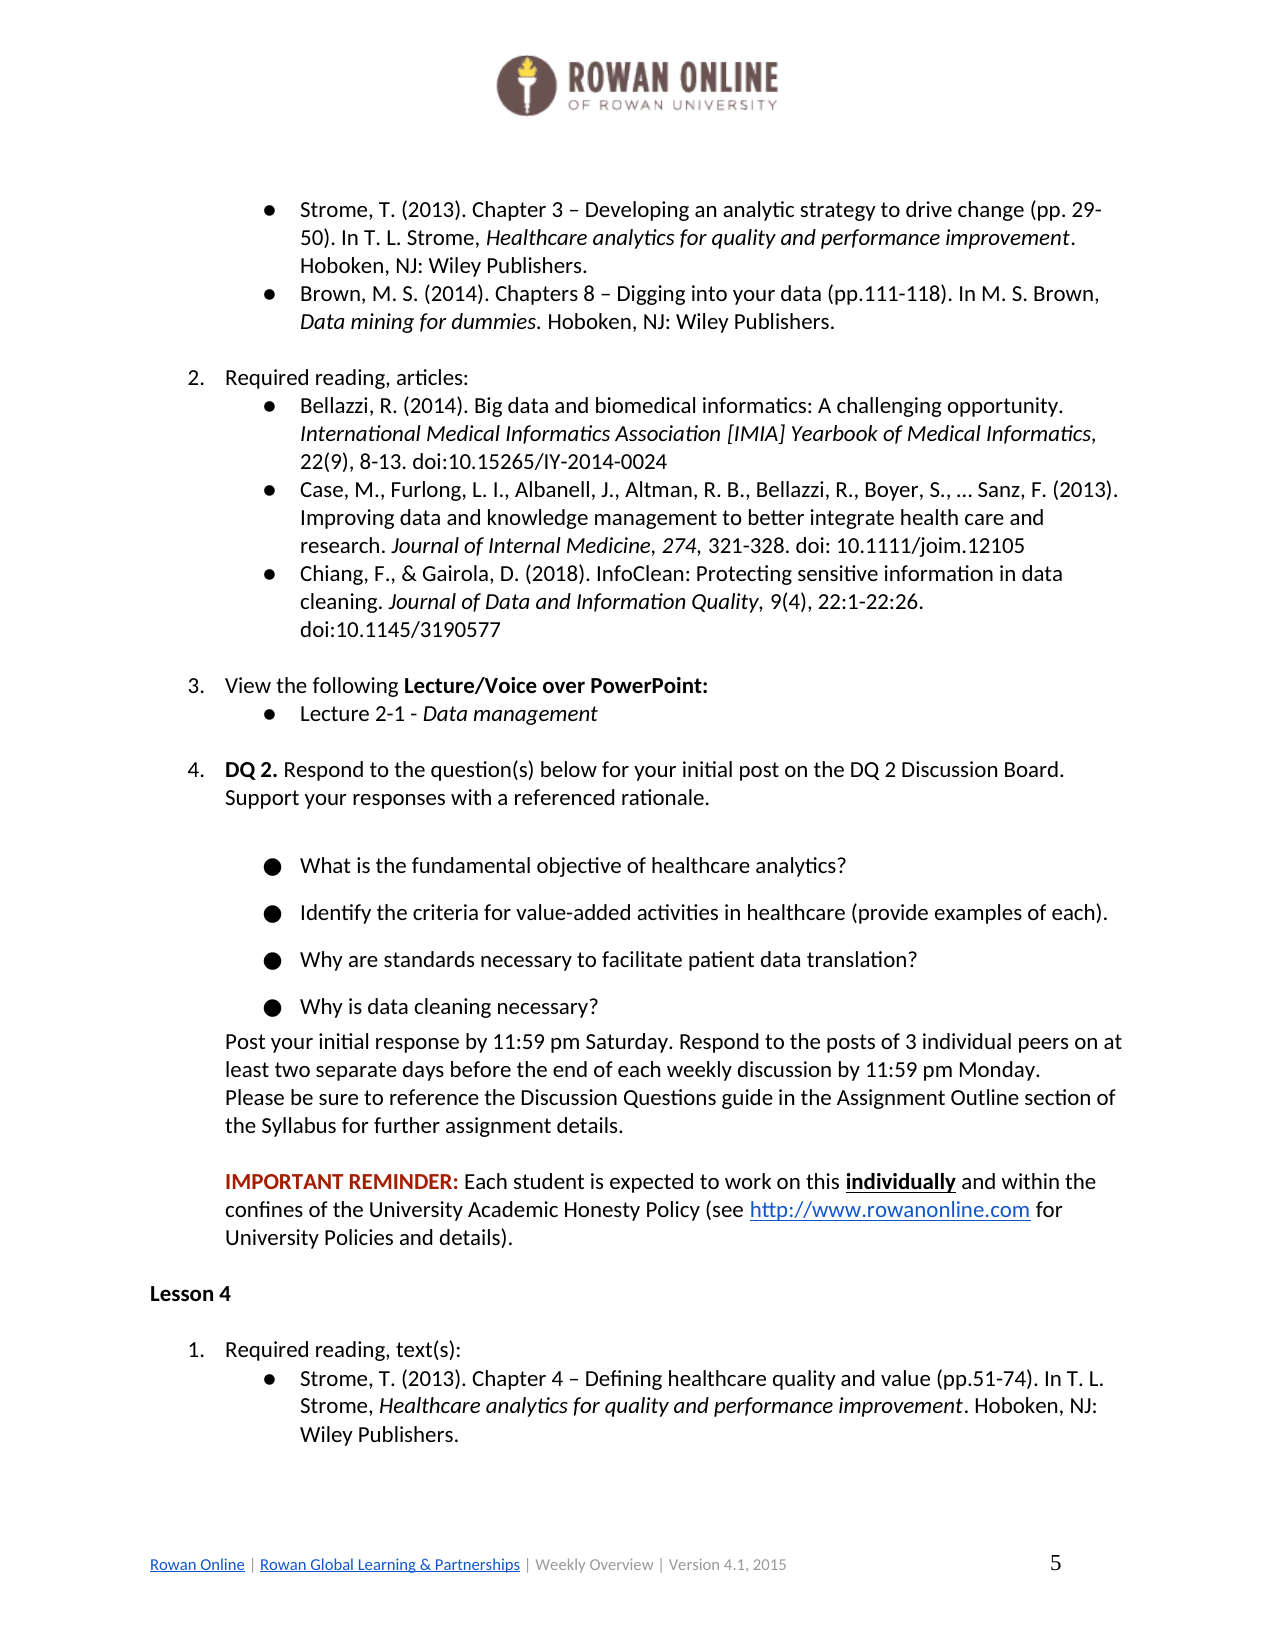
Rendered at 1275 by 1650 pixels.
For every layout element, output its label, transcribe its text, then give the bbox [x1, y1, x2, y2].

list DQ 2. Respond to the question(s) below for your initial post on the DQ 2 Discussion Board. Support your responses with a referenced rationale. [187, 755, 1125, 811]
list What is the fundamental objective of healthcare analytics? [262, 839, 1125, 886]
list Strome, T. (2013). Chapter 3 – Developing an analytic strategy to drive change (pp. 29-50). In T. L. Strome, Healthcare analytics for quality and performance improvement. Hoboken, NJ: Wiley Publishers. [262, 195, 1125, 279]
text Lesson 4 [150, 1279, 1125, 1308]
text Post your initial response by 11:59 pm Saturday. Respond to the posts of 3 individual peers on at least two separate days before the end of each weekly discussion by 11:59 pm Monday. [225, 1027, 1125, 1083]
list Brown, M. S. (2014). Chapters 8 – Digging into your data (pp.111-118). In M. S. Brown, Data mining for dummies. Hoboken, NJ: Wiley Publishers. [262, 279, 1125, 335]
text Please be sure to reference the Discussion Questions guide in the Assignment Outline section of the Syllabus for further assignment details. [225, 1083, 1125, 1139]
list Strome, T. (2013). Chapter 4 – Defining healthcare quality and value (pp.51-74). In T. L. Strome, Healthcare analytics for quality and performance improvement. Hoboken, NJ: Wiley Publishers. [262, 1364, 1125, 1448]
list Identify the criteria for value-added activities in healthcare (provide examples of each). [262, 886, 1125, 933]
list Case, M., Furlong, L. I., Albanell, J., Altman, R. B., Bellazzi, R., Boyer, S., … Sanz, F. (2013). Improving data and knowledge management to better integrate health care and research. Journal of Internal Medicine, 274, 321-328. doi: 10.1111/joim.12105 [262, 475, 1125, 559]
list Required reading, text(s): [187, 1336, 1125, 1364]
picture [492, 51, 783, 121]
text IMPORTANT REMINDER: Each student is expected to work on this individually and within the confines of the University Academic Honesty Policy (see http://www.rowanonline.com for University Policies and details). [225, 1139, 1125, 1252]
list Lecture 2-1 - Data management [262, 699, 1125, 727]
list Required reading, articles: [187, 363, 1125, 391]
list View the following Lecture/Voice over PowerPoint: [187, 671, 1125, 699]
list Why is data cleaning necessary? [262, 980, 1125, 1027]
list Why are standards necessary to facilitate patient data translation? [262, 933, 1125, 980]
list Bellazzi, R. (2014). Big data and biomedical informatics: A challenging opportunity. International Medical Informatics Association [IMIA] Yearbook of Medical Informatics, 22(9), 8-13. doi:10.15265/IY-2014-0024 [262, 391, 1125, 475]
list Chiang, F., & Gairola, D. (2018). InfoClean: Protecting sensitive information in data cleaning. Journal of Data and Information Quality, 9(4), 22:1-22:26. doi:10.1145/3190577 [262, 559, 1125, 643]
